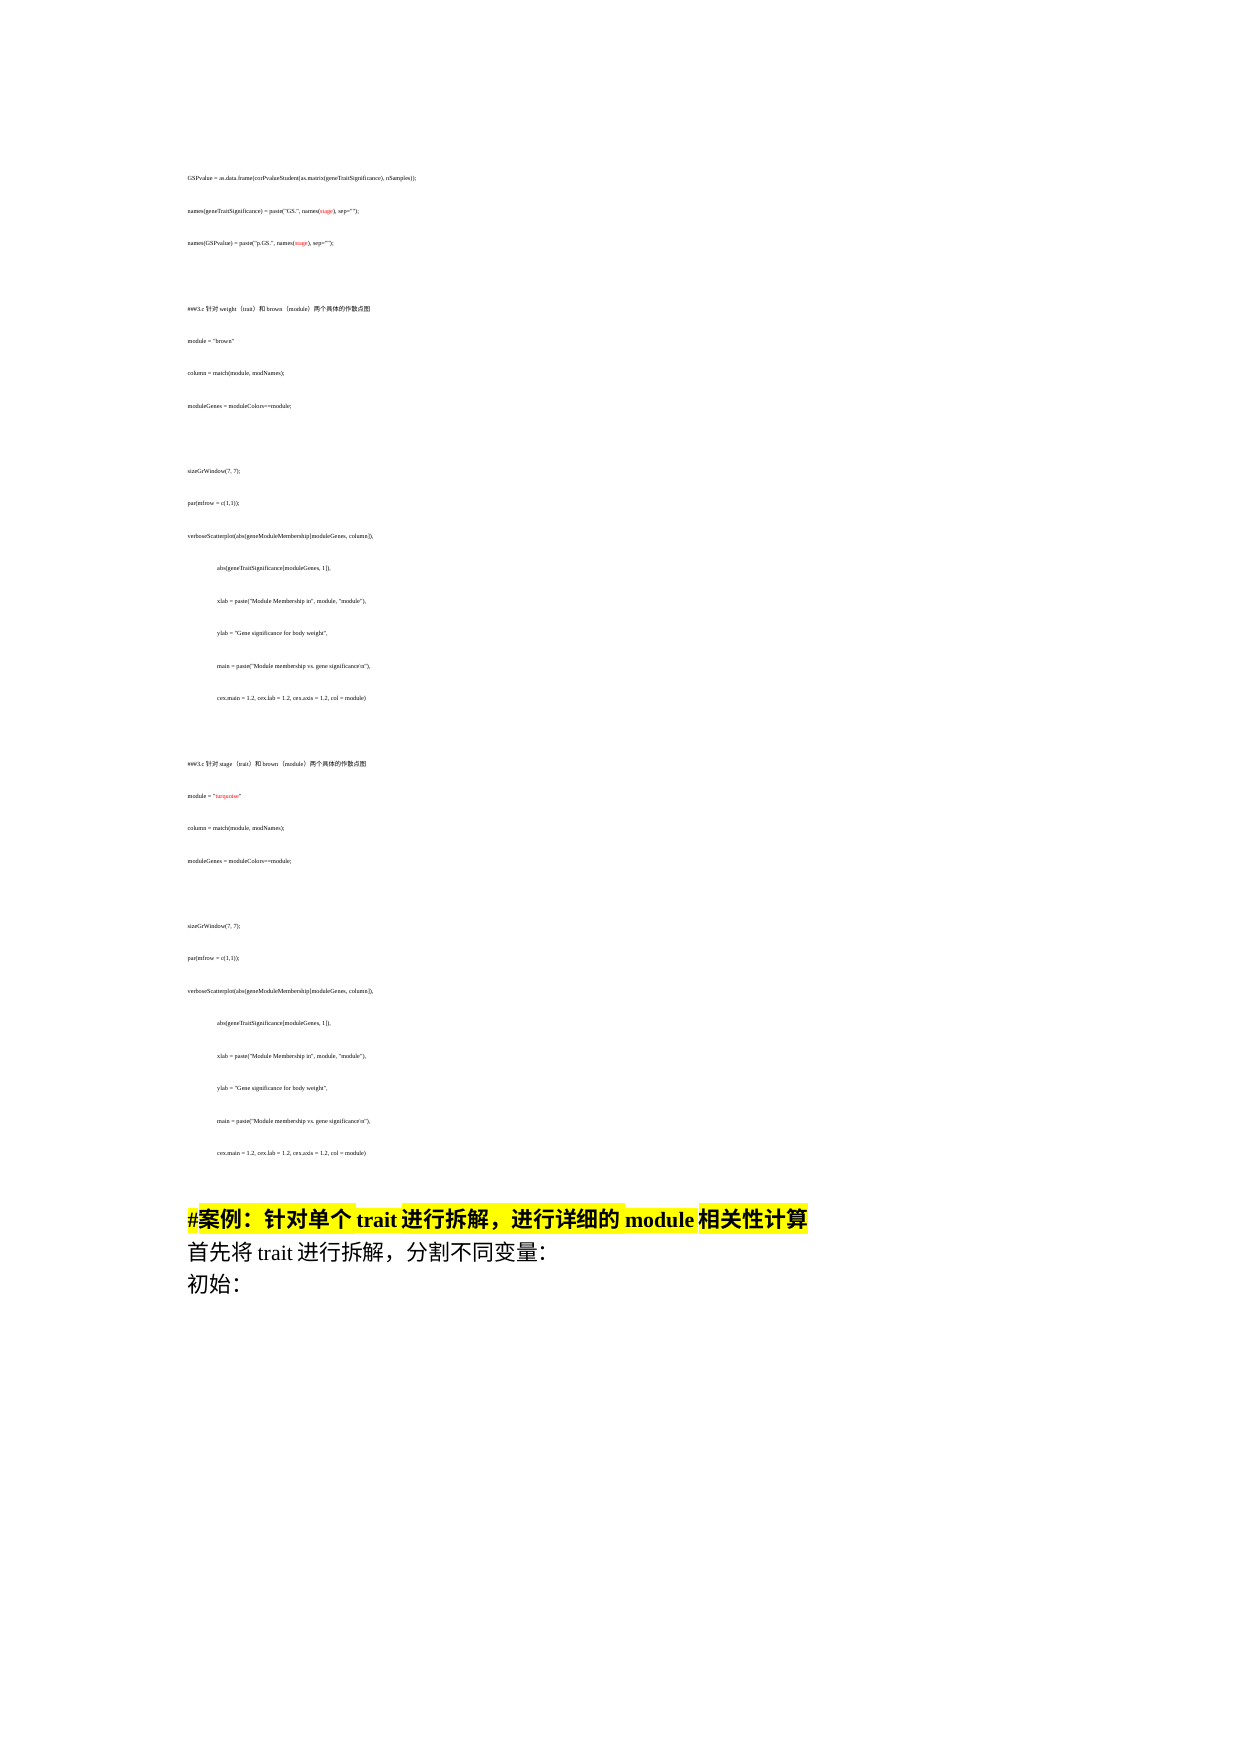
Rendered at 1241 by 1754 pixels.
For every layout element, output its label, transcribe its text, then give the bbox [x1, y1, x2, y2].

text ylab = "Gene significance for body weight", [187, 1072, 1053, 1104]
text cex.main = 1.2, cex.lab = 1.2, cex.axis = 1.2, col = module) [187, 1137, 1053, 1169]
text moduleGenes = moduleColors==module; [187, 844, 1053, 877]
text column = match(module, modNames); [187, 812, 1053, 844]
text moduleGenes = moduleColors==module; [187, 389, 1053, 422]
text column = match(module, modNames); [187, 357, 1053, 389]
text main = paste("Module membership vs. gene significance\n"), [187, 1104, 1053, 1137]
text par(mfrow = c(1,1)); [187, 942, 1053, 974]
text #案例：针对单个trait进行拆解，进行详细的module相关性计算 [187, 1202, 1053, 1234]
text ###3.c针对weight（trait）和brown（module）两个具体的作散点图 [187, 292, 1053, 324]
text par(mfrow = c(1,1)); [187, 487, 1053, 519]
text GSPvalue = as.data.frame(corPvalueStudent(as.matrix(geneTraitSignificance), nSamples)); [187, 162, 1053, 194]
text sizeGrWindow(7, 7); [187, 454, 1053, 487]
text abs(geneTraitSignificance[moduleGenes, 1]), [187, 1007, 1053, 1039]
text names(geneTraitSignificance) = paste("GS.", names(stage), sep=""); [187, 194, 1053, 227]
text 初始： [187, 1267, 1053, 1299]
text verboseScatterplot(abs(geneModuleMembership[moduleGenes, column]), [187, 974, 1053, 1007]
text abs(geneTraitSignificance[moduleGenes, 1]), [187, 552, 1053, 584]
text main = paste("Module membership vs. gene significance\n"), [187, 649, 1053, 682]
text ylab = "Gene significance for body weight", [187, 617, 1053, 649]
text module = "brown" [187, 324, 1053, 357]
text cex.main = 1.2, cex.lab = 1.2, cex.axis = 1.2, col = module) [187, 682, 1053, 714]
text xlab = paste("Module Membership in", module, "module"), [187, 584, 1053, 617]
text names(GSPvalue) = paste("p.GS.", names(stage), sep=""); [187, 227, 1053, 259]
text 首先将trait进行拆解，分割不同变量： [187, 1234, 1053, 1267]
text verboseScatterplot(abs(geneModuleMembership[moduleGenes, column]), [187, 519, 1053, 552]
text module = "turquoise" [187, 779, 1053, 812]
text xlab = paste("Module Membership in", module, "module"), [187, 1039, 1053, 1072]
text ###3.c针对stage（trait）和brown（module）两个具体的作散点图 [187, 747, 1053, 779]
text sizeGrWindow(7, 7); [187, 909, 1053, 942]
